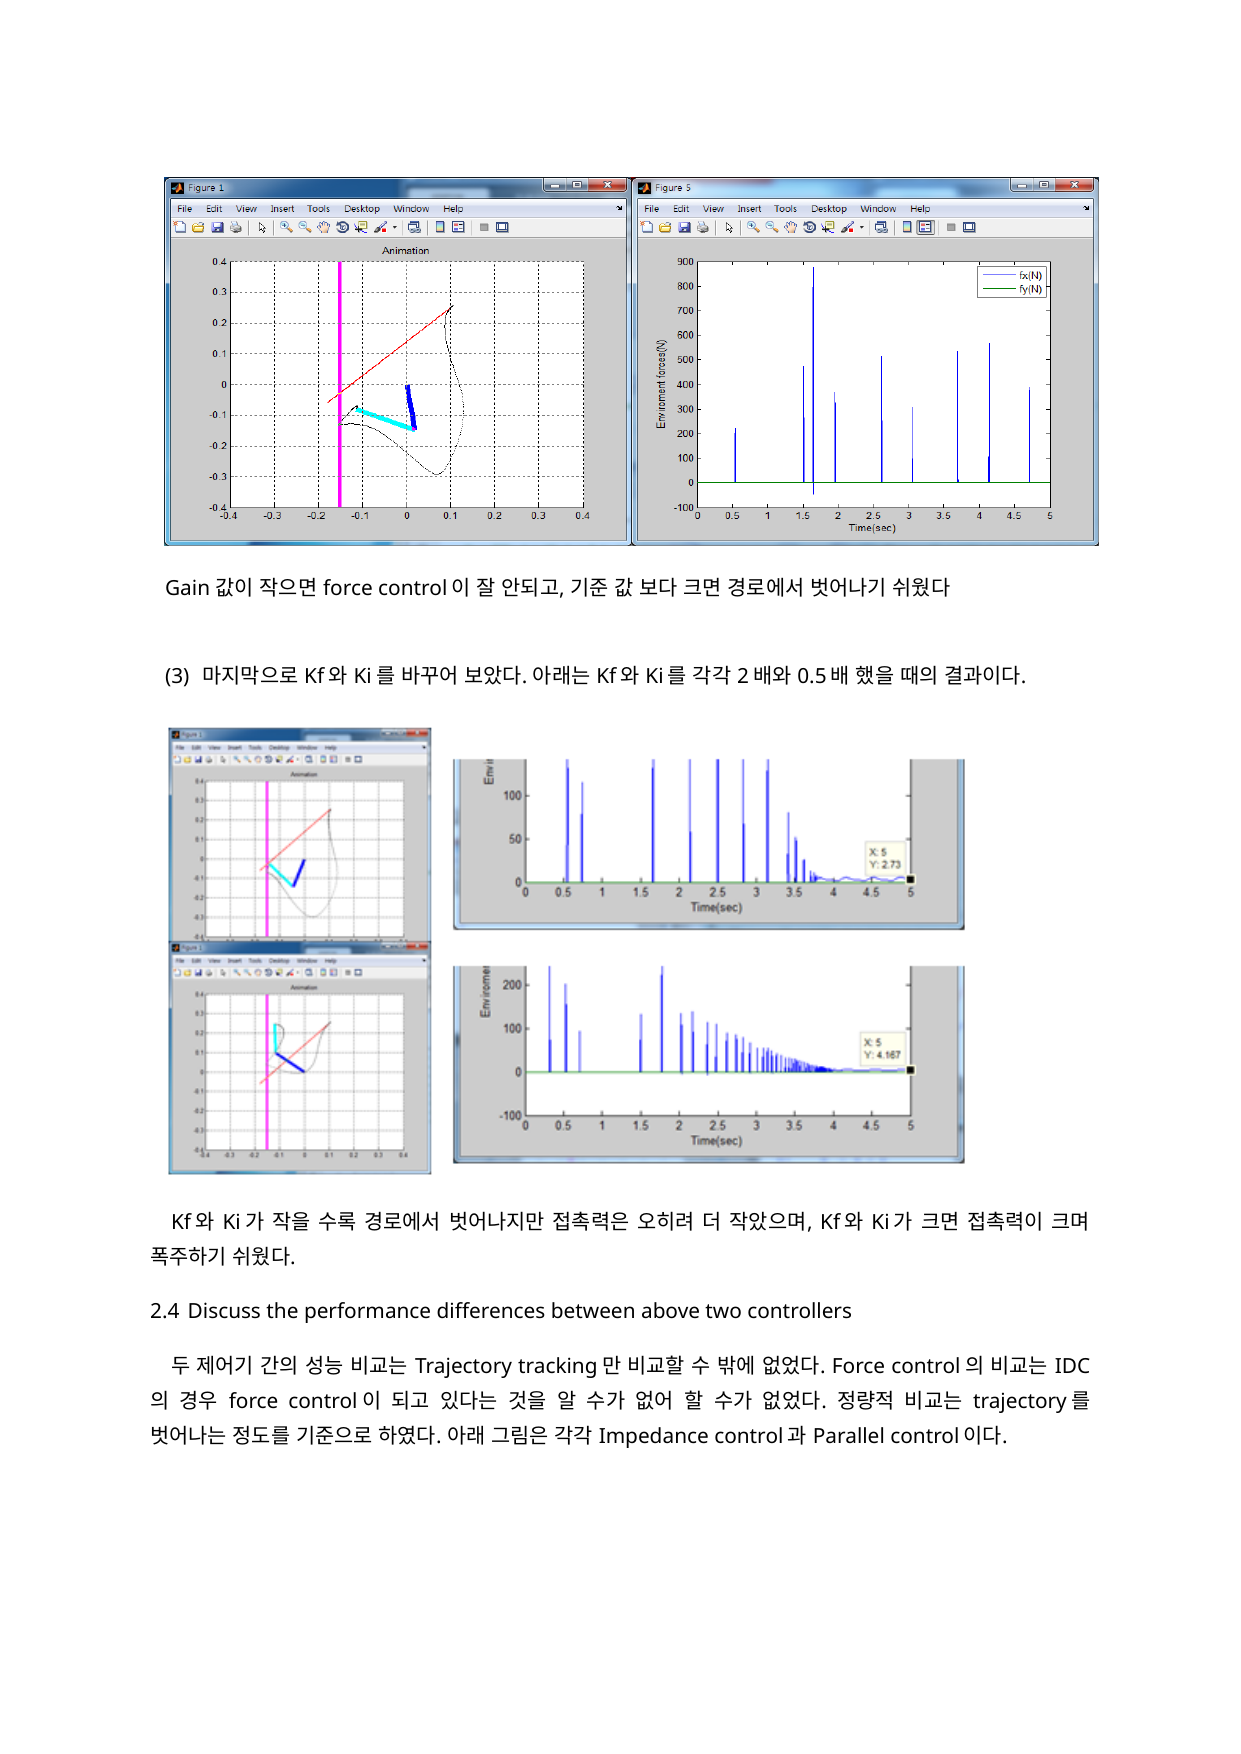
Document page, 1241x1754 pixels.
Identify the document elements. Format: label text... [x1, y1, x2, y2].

list Discuss the performance differences between above two controllers [150, 1296, 1090, 1324]
list 마지막으로 Kf와 Ki를 바꾸어 보았다. 아래는 Kf와 Ki를 각각 2배와 0.5배 했을 때의 결과이다. [165, 659, 1090, 689]
picture [164, 177, 1099, 546]
text 두 제어기 간의 성능 비교는 Trajectory tracking만 비교할 수 밖에 없었다. Force control의 비교는 IDC의 경우 force control이 되고 있다는 것을 알 수가 없어 할 수가 없었다. 정량적 비교는 trajectory를 벗어나는 정도를 기준으로 하였다. 아래 그림은 각각 Impedance control과 Parallel control이다. [150, 1349, 1090, 1449]
text Gain 값이 작으면 force control이 잘 안되고, 기준 값 보다 크면 경로에서 벗어나기 쉬웠다 [165, 571, 1090, 601]
picture [150, 715, 979, 1181]
text Kf와 Ki가 작을 수록 경로에서 벗어나지만 접촉력은 오히려 더 작았으며, Kf와 Ki가 크면 접촉력이 크며 폭주하기 쉬웠다. [150, 1206, 1090, 1271]
